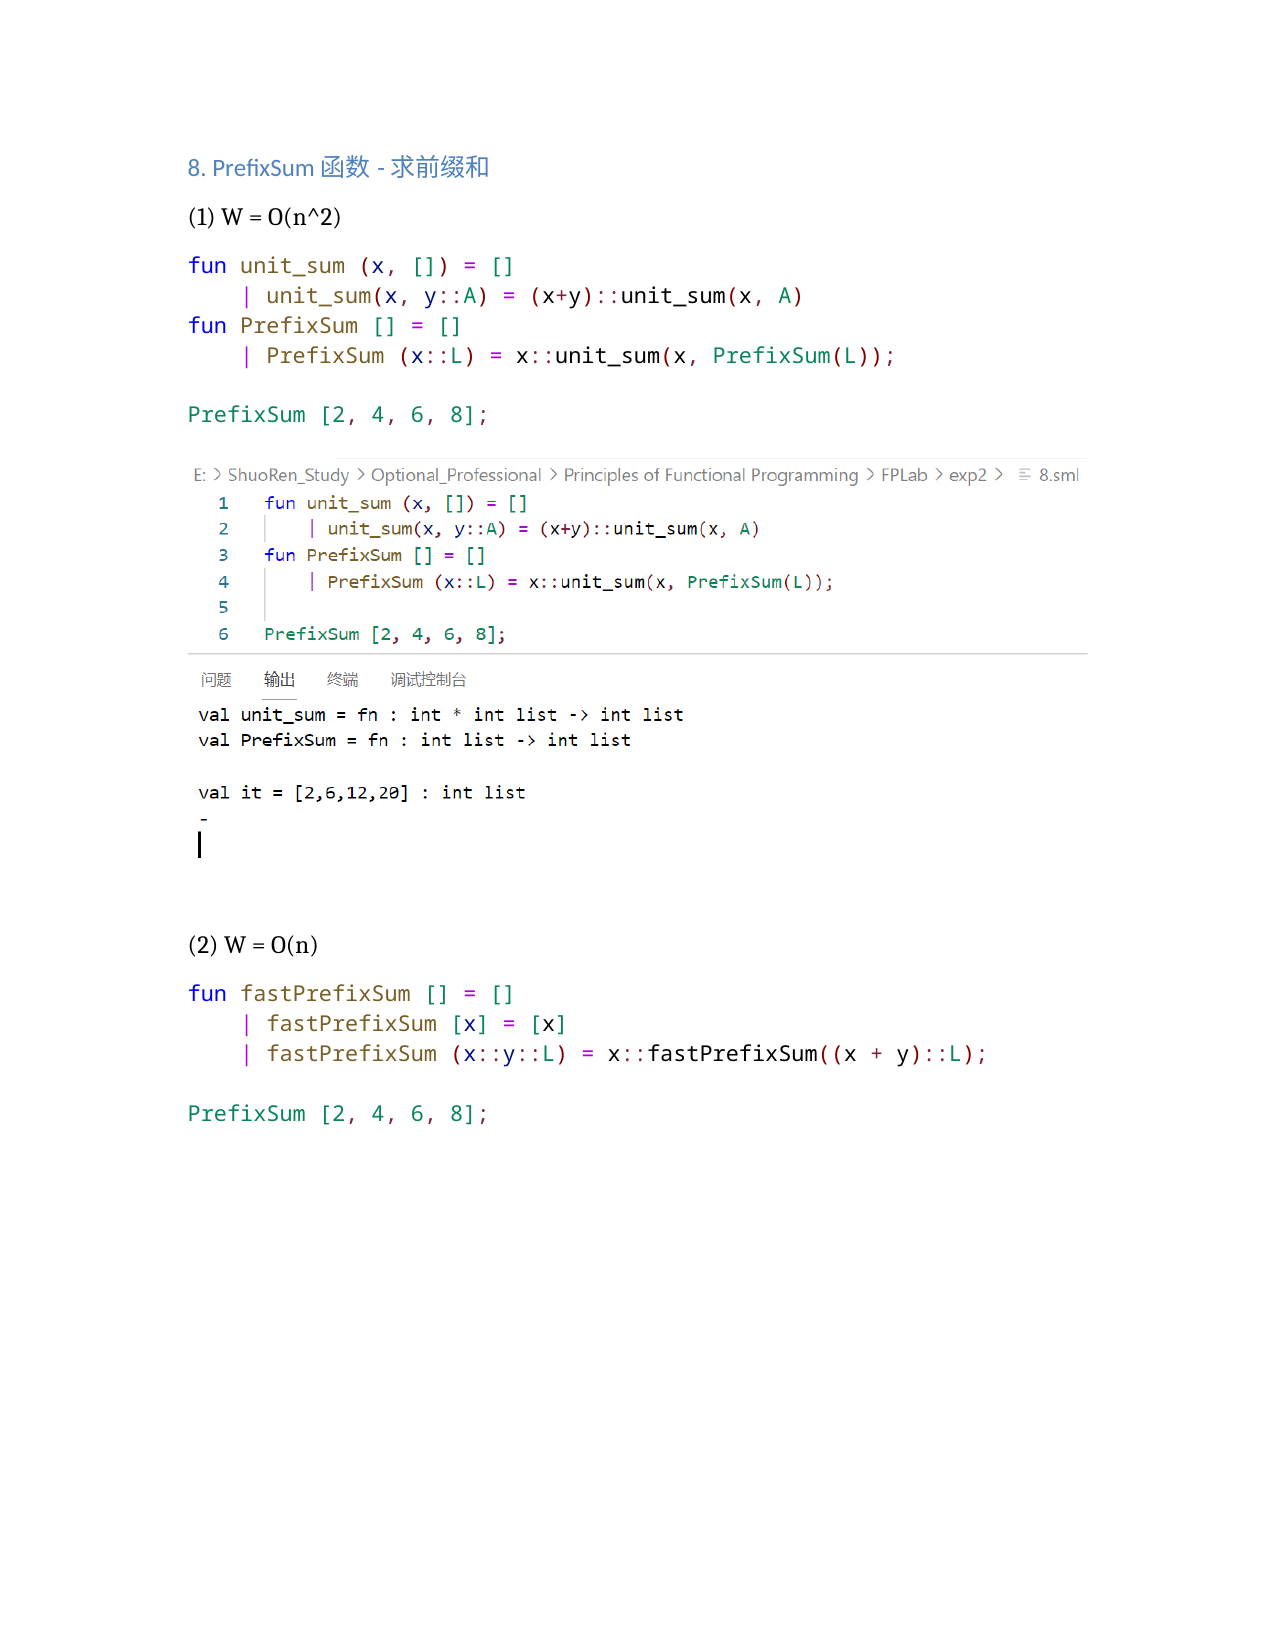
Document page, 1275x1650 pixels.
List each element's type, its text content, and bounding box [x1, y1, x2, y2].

text (2) W = O(n) [187, 931, 1087, 959]
subtitle 8. PrefixSum 函数 - 求前缀和 [187, 150, 1087, 184]
text PrefixSum [2, 4, 6, 8]; [187, 399, 1087, 429]
text | unit_sum(x, y::A) = (x+y)::unit_sum(x, A) [187, 280, 1087, 310]
text fun fastPrefixSum [] = [] [187, 978, 1087, 1008]
text fun unit_sum (x, []) = [] [187, 250, 1087, 280]
text | PrefixSum (x::L) = x::unit_sum(x, PrefixSum(L)); [187, 340, 1087, 369]
text | fastPrefixSum [x] = [x] [187, 1008, 1087, 1038]
text | fastPrefixSum (x::y::L) = x::fastPrefixSum((x + y)::L); [187, 1038, 1087, 1068]
text fun PrefixSum [] = [] [187, 310, 1087, 340]
text PrefixSum [2, 4, 6, 8]; [187, 1097, 1087, 1127]
picture [187, 458, 1088, 865]
text (1) W = O(n^2) [187, 203, 1087, 232]
